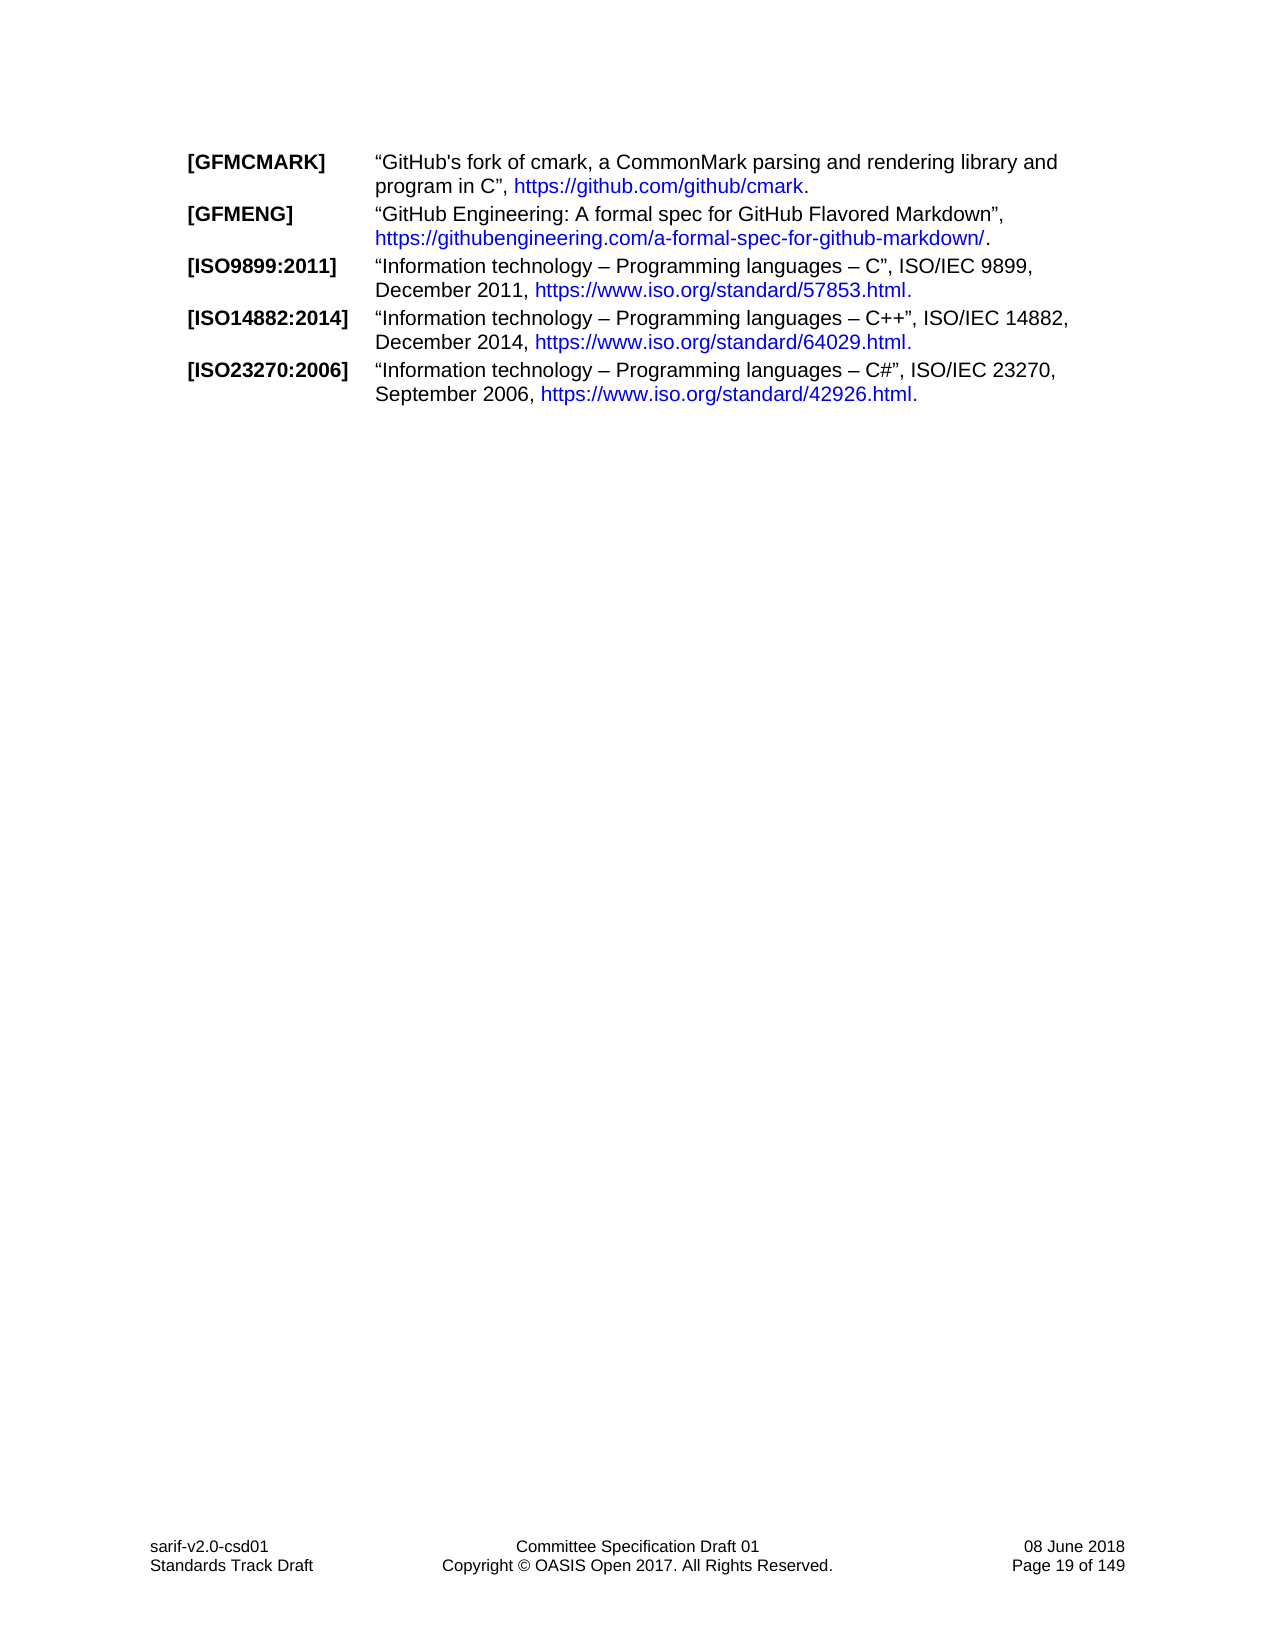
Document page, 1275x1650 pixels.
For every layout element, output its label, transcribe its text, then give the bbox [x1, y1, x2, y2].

text [GFMCMARK] “GitHub's fork of cmark, a CommonMark parsing and rendering library and program in C”, https://github.com/github/cmark. [187, 150, 1125, 198]
text [ISO23270:2006] “Information technology – Programming languages – C#”, ISO/IEC 23270, September 2006, https://www.iso.org/standard/42926.html. [187, 358, 1125, 406]
text [GFMENG] “GitHub Engineering: A formal spec for GitHub Flavored Markdown”, https://githubengineering.com/a-formal-spec-for-github-markdown/. [187, 202, 1125, 250]
text [ISO14882:2014] “Information technology – Programming languages – C++”, ISO/IEC 14882, December 2014, https://www.iso.org/standard/64029.html. [187, 306, 1125, 354]
text [ISO9899:2011] “Information technology – Programming languages – C”, ISO/IEC 9899, December 2011, https://www.iso.org/standard/57853.html. [187, 254, 1125, 302]
